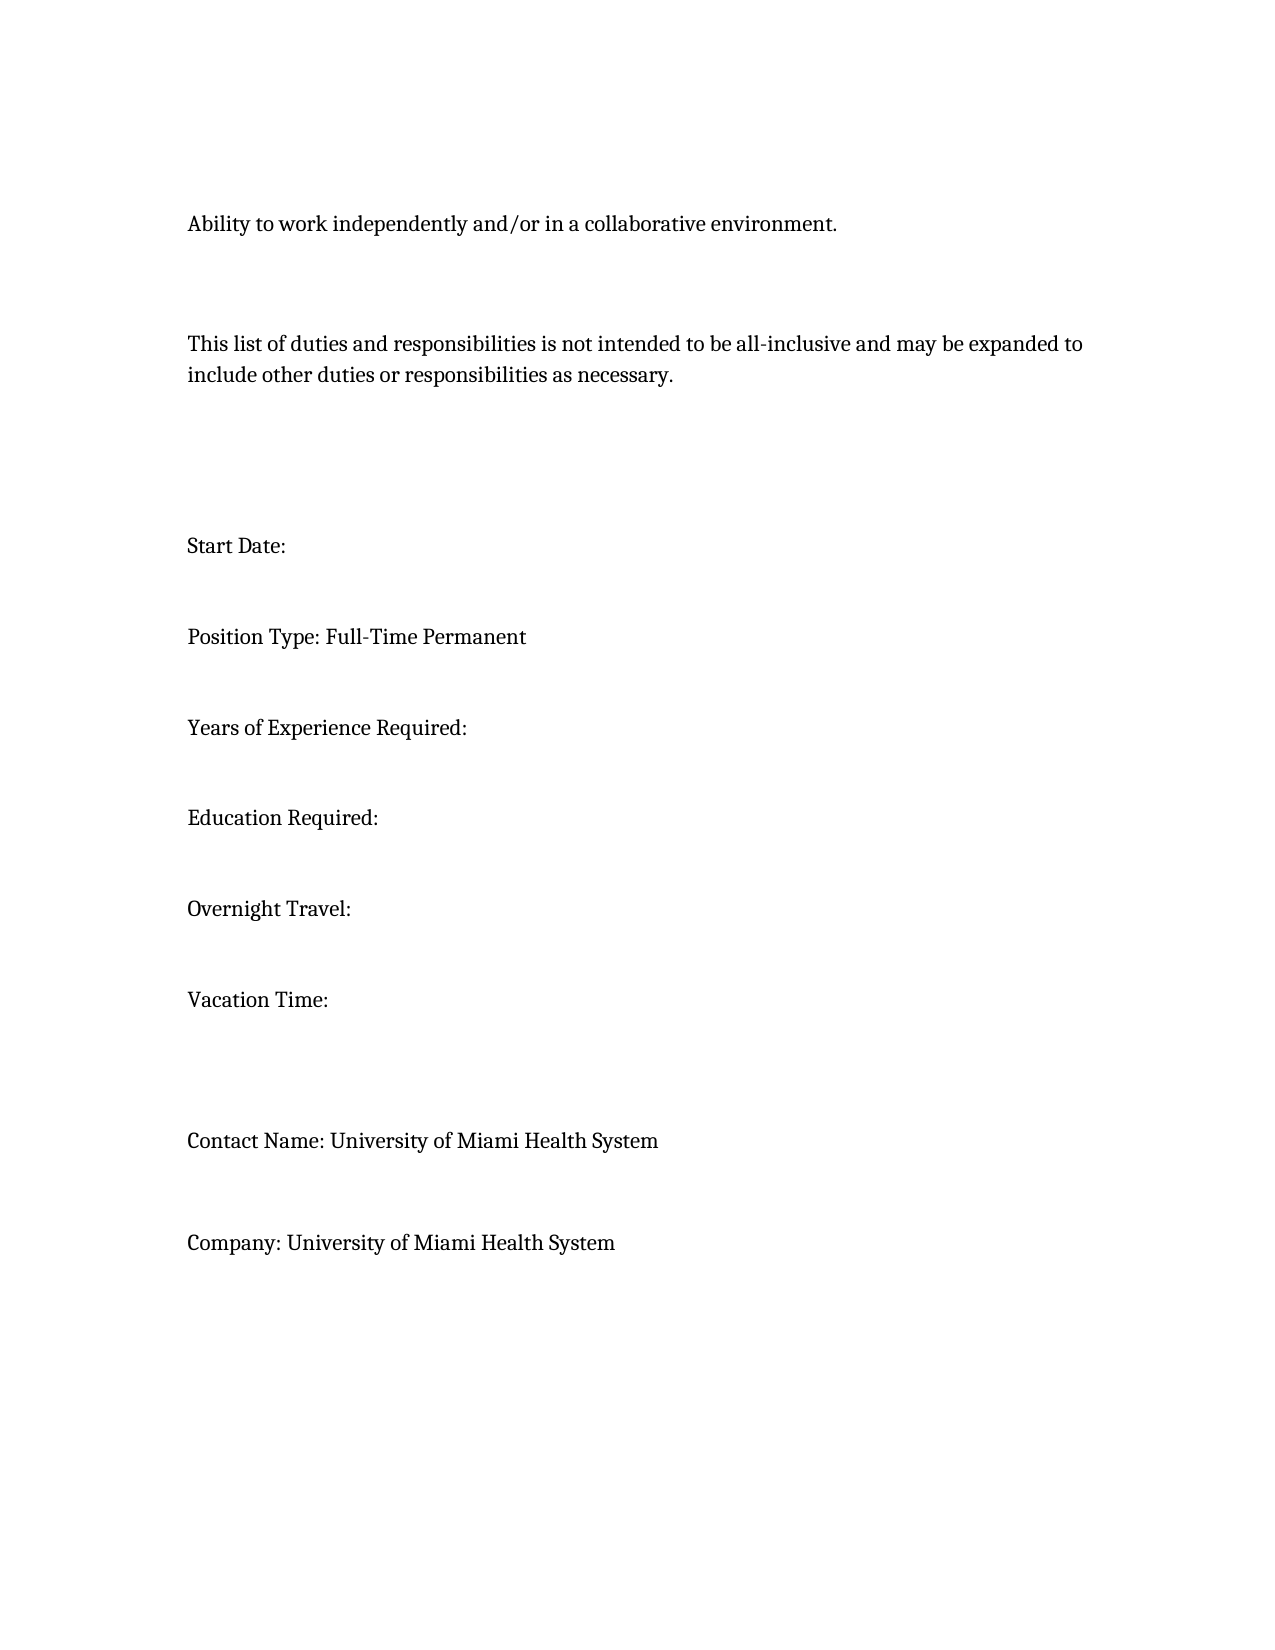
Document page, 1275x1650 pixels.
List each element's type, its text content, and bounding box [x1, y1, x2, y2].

text Contact Name: University of Miami Health System [187, 1128, 1087, 1154]
text Start Date: Position Type: Full-Time Permanent Years of Experience Required: Education Required: Overnight Travel: Vacation Time: [187, 533, 1087, 1103]
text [187, 150, 1087, 509]
text Company: University of Miami Health System [187, 1230, 1087, 1257]
